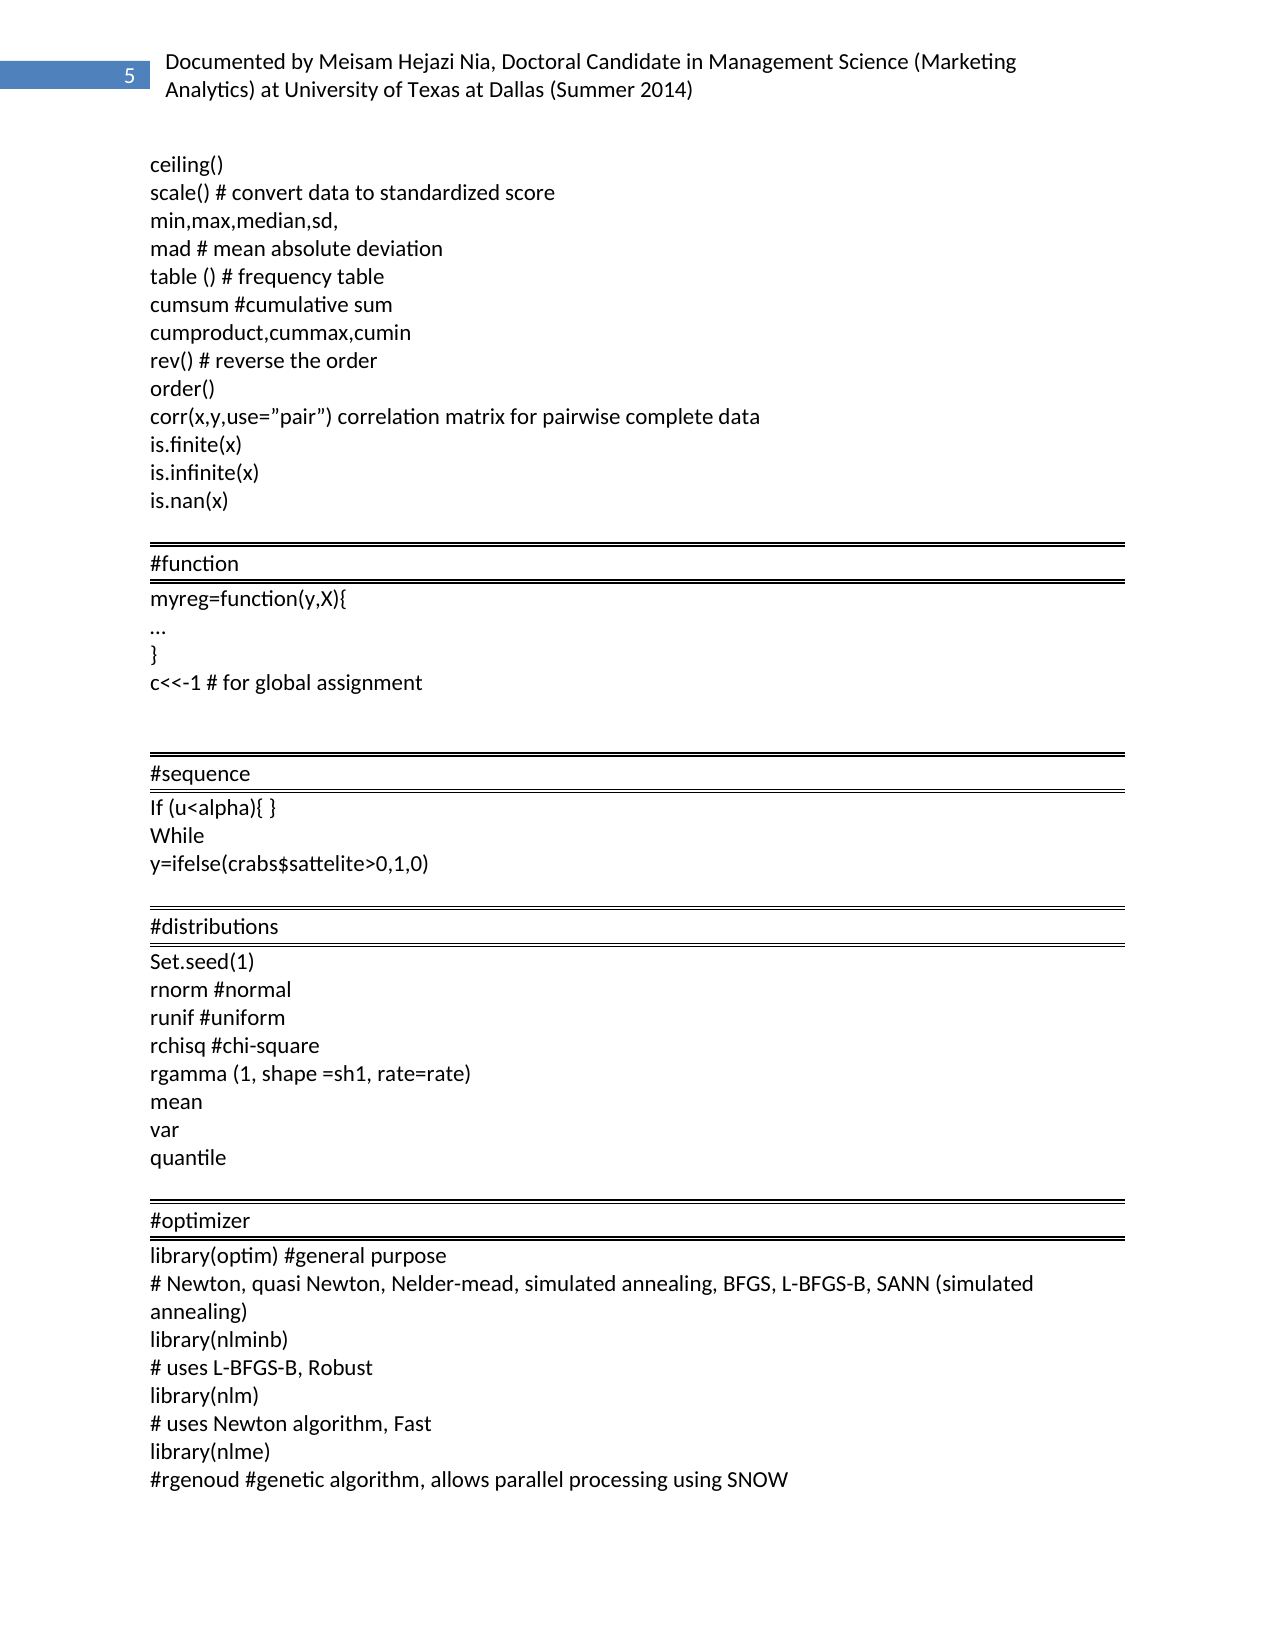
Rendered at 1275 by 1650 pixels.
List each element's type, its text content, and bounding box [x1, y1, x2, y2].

text c<<-1 # for global assignment [150, 668, 1125, 696]
text myreg=function(y,X){ [150, 584, 1125, 612]
text library(optim) #general purpose [150, 1241, 1125, 1269]
text library(nlminb) [150, 1325, 1125, 1353]
text rnorm #normal [150, 975, 1125, 1003]
text #distributions [150, 910, 1125, 943]
text ceiling() [150, 150, 1125, 178]
text rchisq #chi-square [150, 1031, 1125, 1059]
text #sequence [150, 757, 1125, 789]
text library(nlm) [150, 1381, 1125, 1409]
text is.nan(x) [150, 486, 1125, 514]
text is.finite(x) [150, 430, 1125, 458]
text rev() # reverse the order [150, 346, 1125, 374]
text mean [150, 1087, 1125, 1115]
text scale() # convert data to standardized score [150, 178, 1125, 206]
text is.infinite(x) [150, 458, 1125, 486]
text #optimizer [150, 1204, 1125, 1236]
text … [150, 612, 1125, 640]
text cumproduct,cummax,cumin [150, 318, 1125, 346]
text cumsum #cumulative sum [150, 290, 1125, 318]
text } [150, 640, 1125, 668]
text #rgenoud #genetic algorithm, allows parallel processing using SNOW [150, 1465, 1125, 1493]
text rgamma (1, shape =sh1, rate=rate) [150, 1059, 1125, 1087]
text order() [150, 374, 1125, 402]
text library(nlme) [150, 1437, 1125, 1465]
text # uses Newton algorithm, Fast [150, 1409, 1125, 1437]
text min,max,median,sd, [150, 206, 1125, 234]
text Set.seed(1) [150, 947, 1125, 975]
text mad # mean absolute deviation [150, 234, 1125, 262]
text # Newton, quasi Newton, Nelder-mead, simulated annealing, BFGS, L-BFGS-B, SANN (simulated annealing) [150, 1269, 1125, 1325]
text table () # frequency table [150, 262, 1125, 290]
text # uses L-BFGS-B, Robust [150, 1353, 1125, 1381]
text var [150, 1115, 1125, 1143]
text #function [150, 547, 1125, 579]
text If (u<alpha){ } [150, 793, 1125, 822]
text y=ifelse(crabs$sattelite>0,1,0) [150, 849, 1125, 878]
text quantile [150, 1143, 1125, 1171]
text While [150, 822, 1125, 849]
text corr(x,y,use=”pair”) correlation matrix for pairwise complete data [150, 402, 1125, 430]
text runif #uniform [150, 1003, 1125, 1031]
